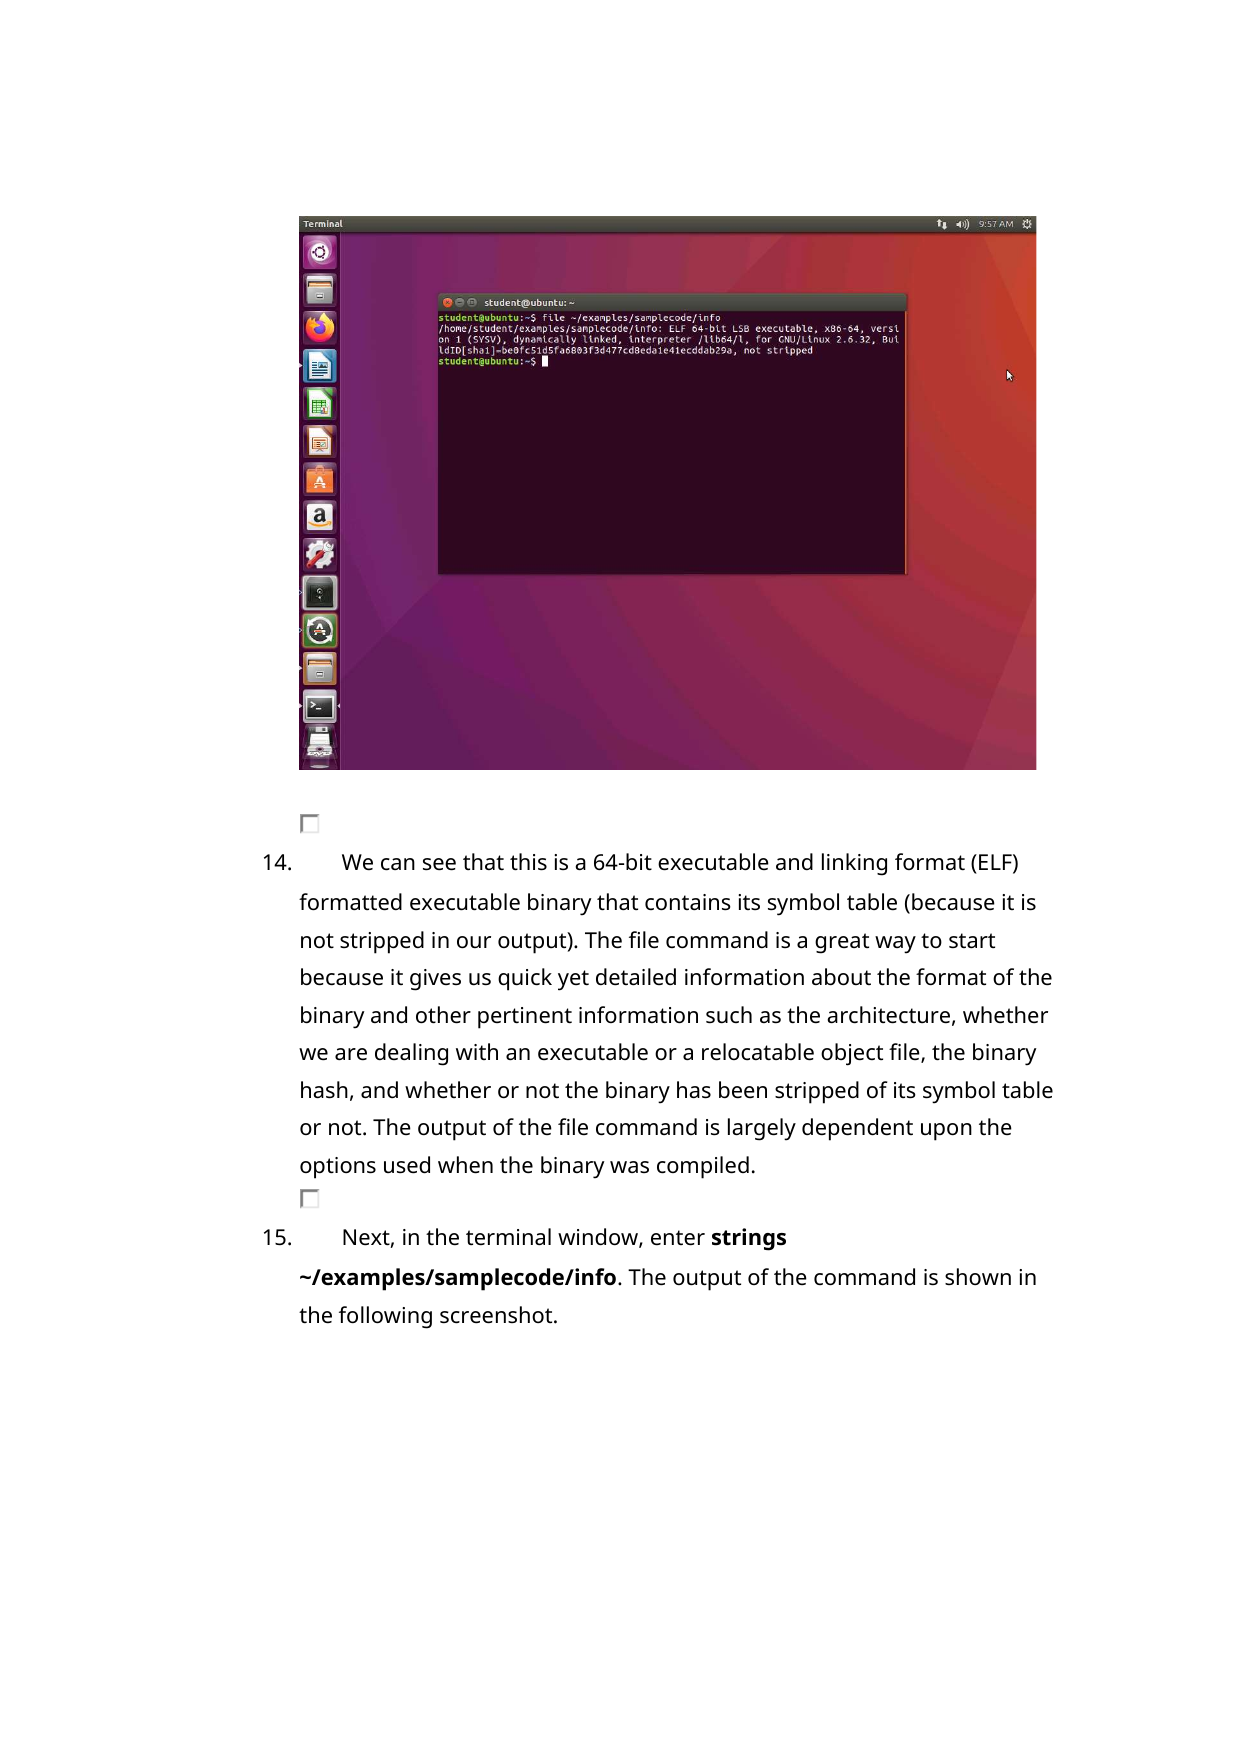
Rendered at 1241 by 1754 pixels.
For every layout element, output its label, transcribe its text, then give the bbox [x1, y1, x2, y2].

list Next, in the terminal window, enter strings ~/examples/samplecode/info. The output of the command is shown in the following screenshot. [262, 1183, 1063, 1333]
picture [299, 216, 1037, 770]
list We can see that this is a 64-bit executable and linking format (ELF) formatted executable binary that contains its symbol table (because it is not stripped in our output). The file command is a great way to start because it gives us quick yet detailed information about the format of the binary and other pertinent information such as the architecture, whether we are dealing with an executable or a relocatable object file, the binary hash, and whether or not the binary has been stripped of its symbol table or not. The output of the file command is largely dependent upon the options used when the binary was compiled. [262, 808, 1063, 1183]
